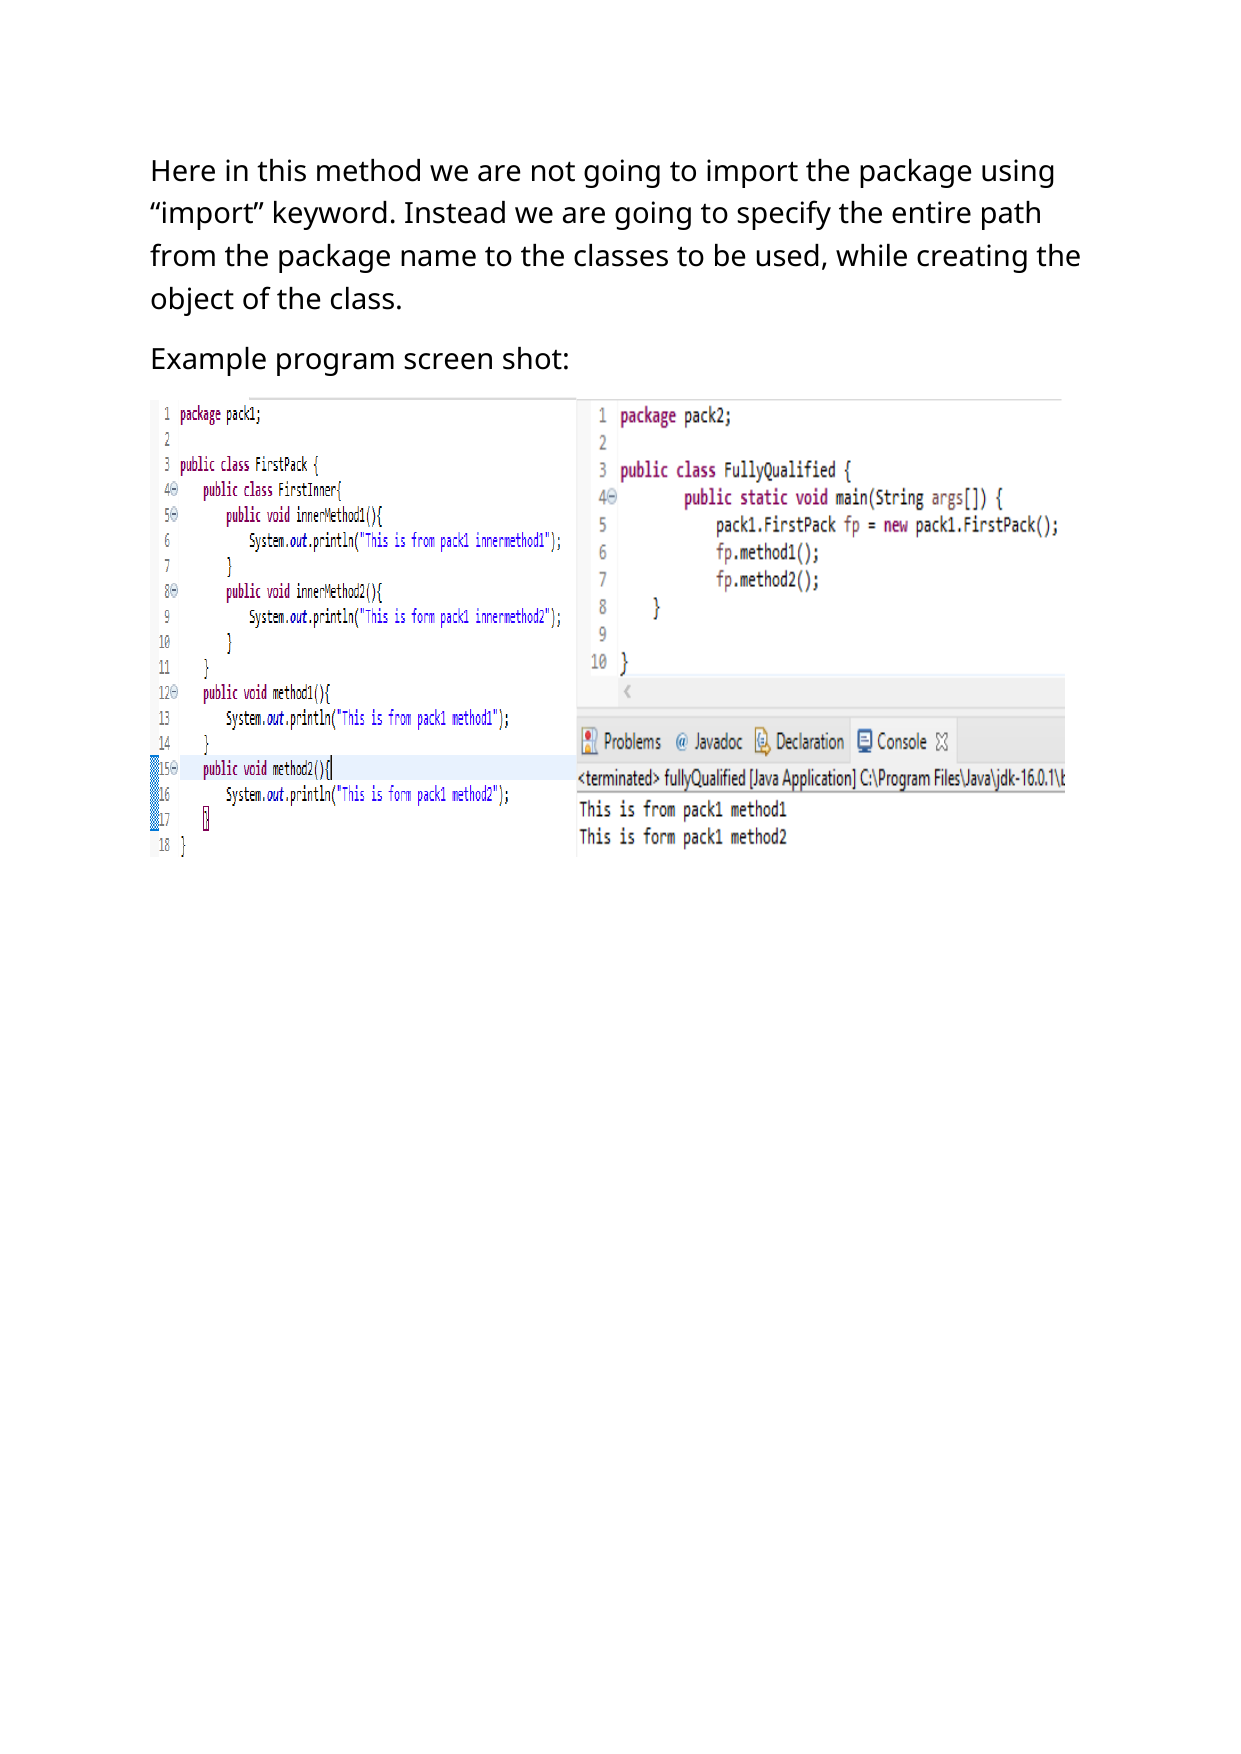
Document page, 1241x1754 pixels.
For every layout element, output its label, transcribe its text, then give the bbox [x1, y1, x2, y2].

picture [150, 397, 1065, 857]
text Here in this method we are not going to import the package using “import” keyword. Instead we are going to specify the entire path from the package name to the classes to be used, while creating the object of the class. [150, 150, 1090, 318]
text Example program screen shot: [150, 338, 1090, 378]
